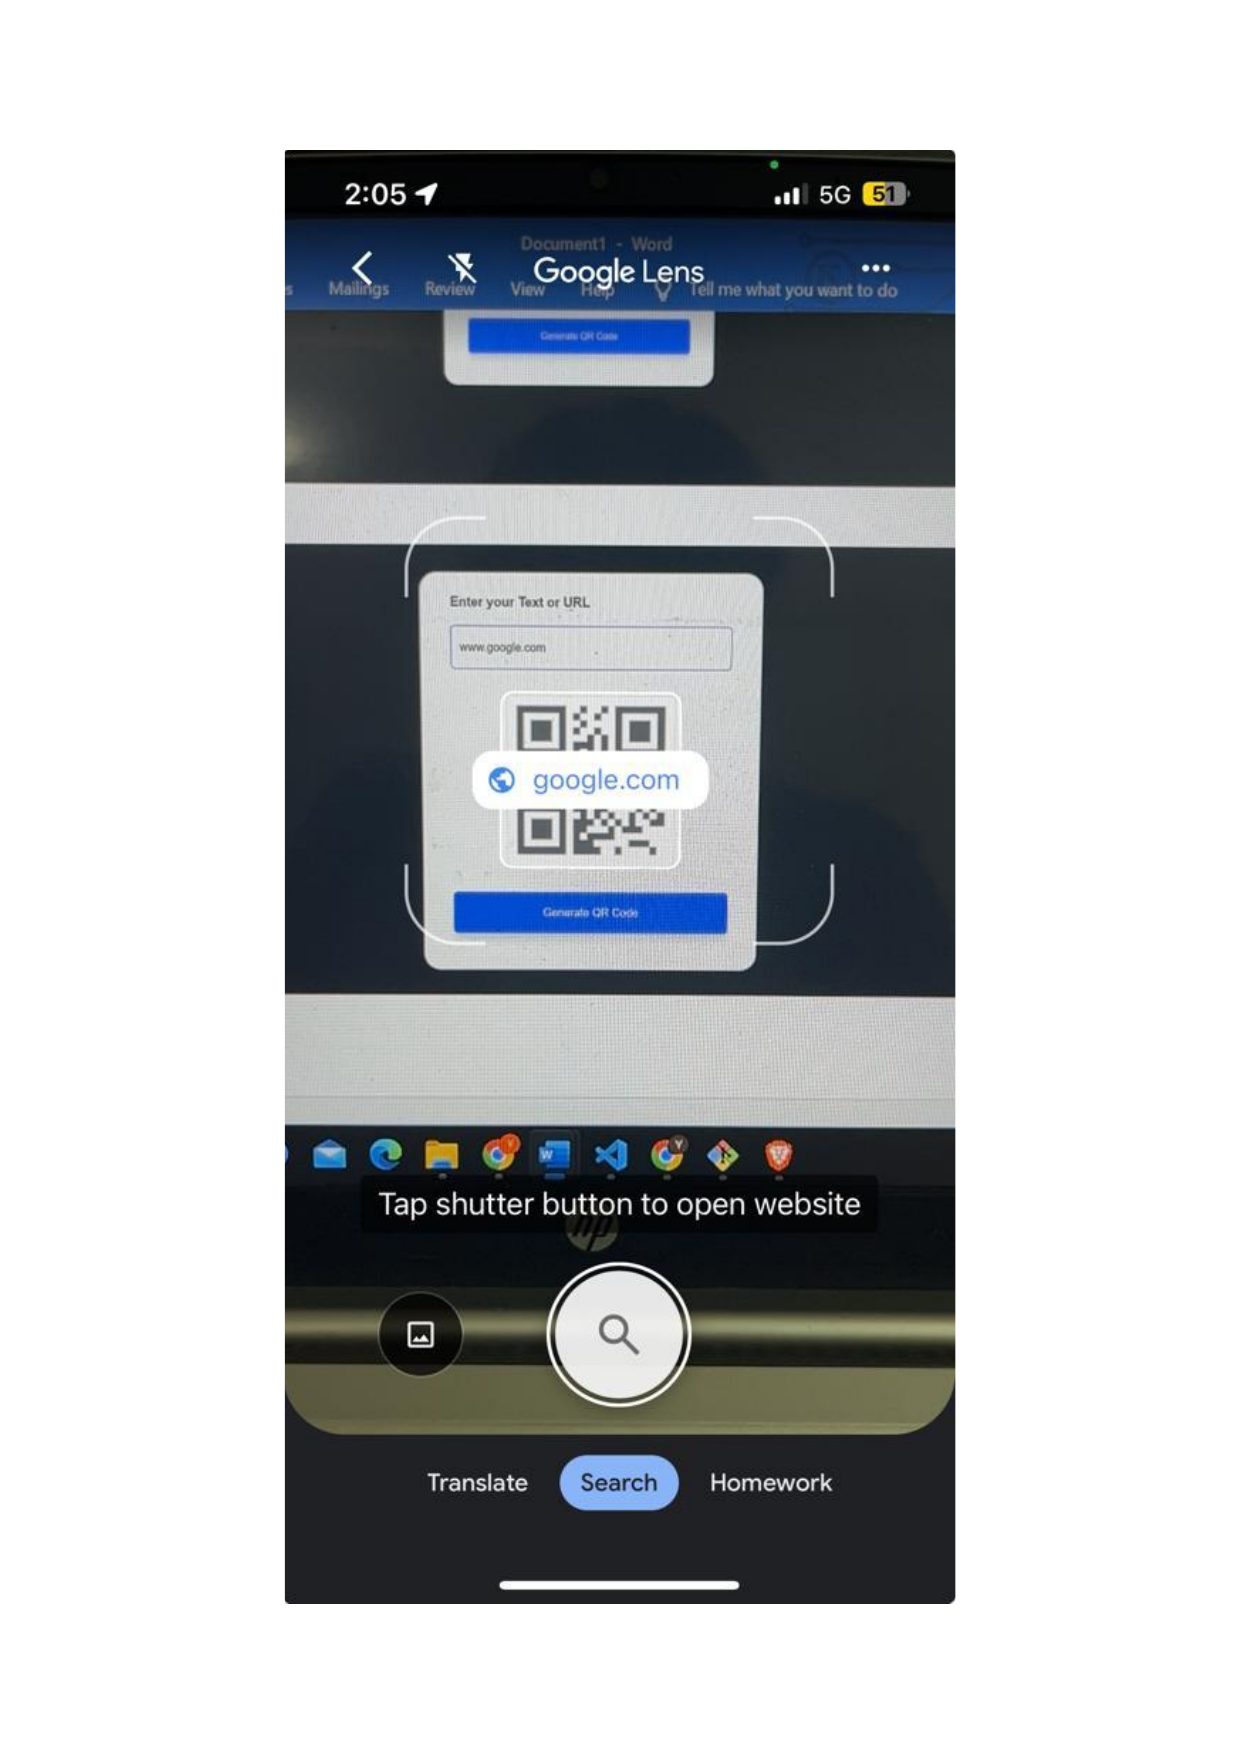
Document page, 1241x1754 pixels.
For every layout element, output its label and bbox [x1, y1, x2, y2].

picture [284, 150, 956, 1604]
